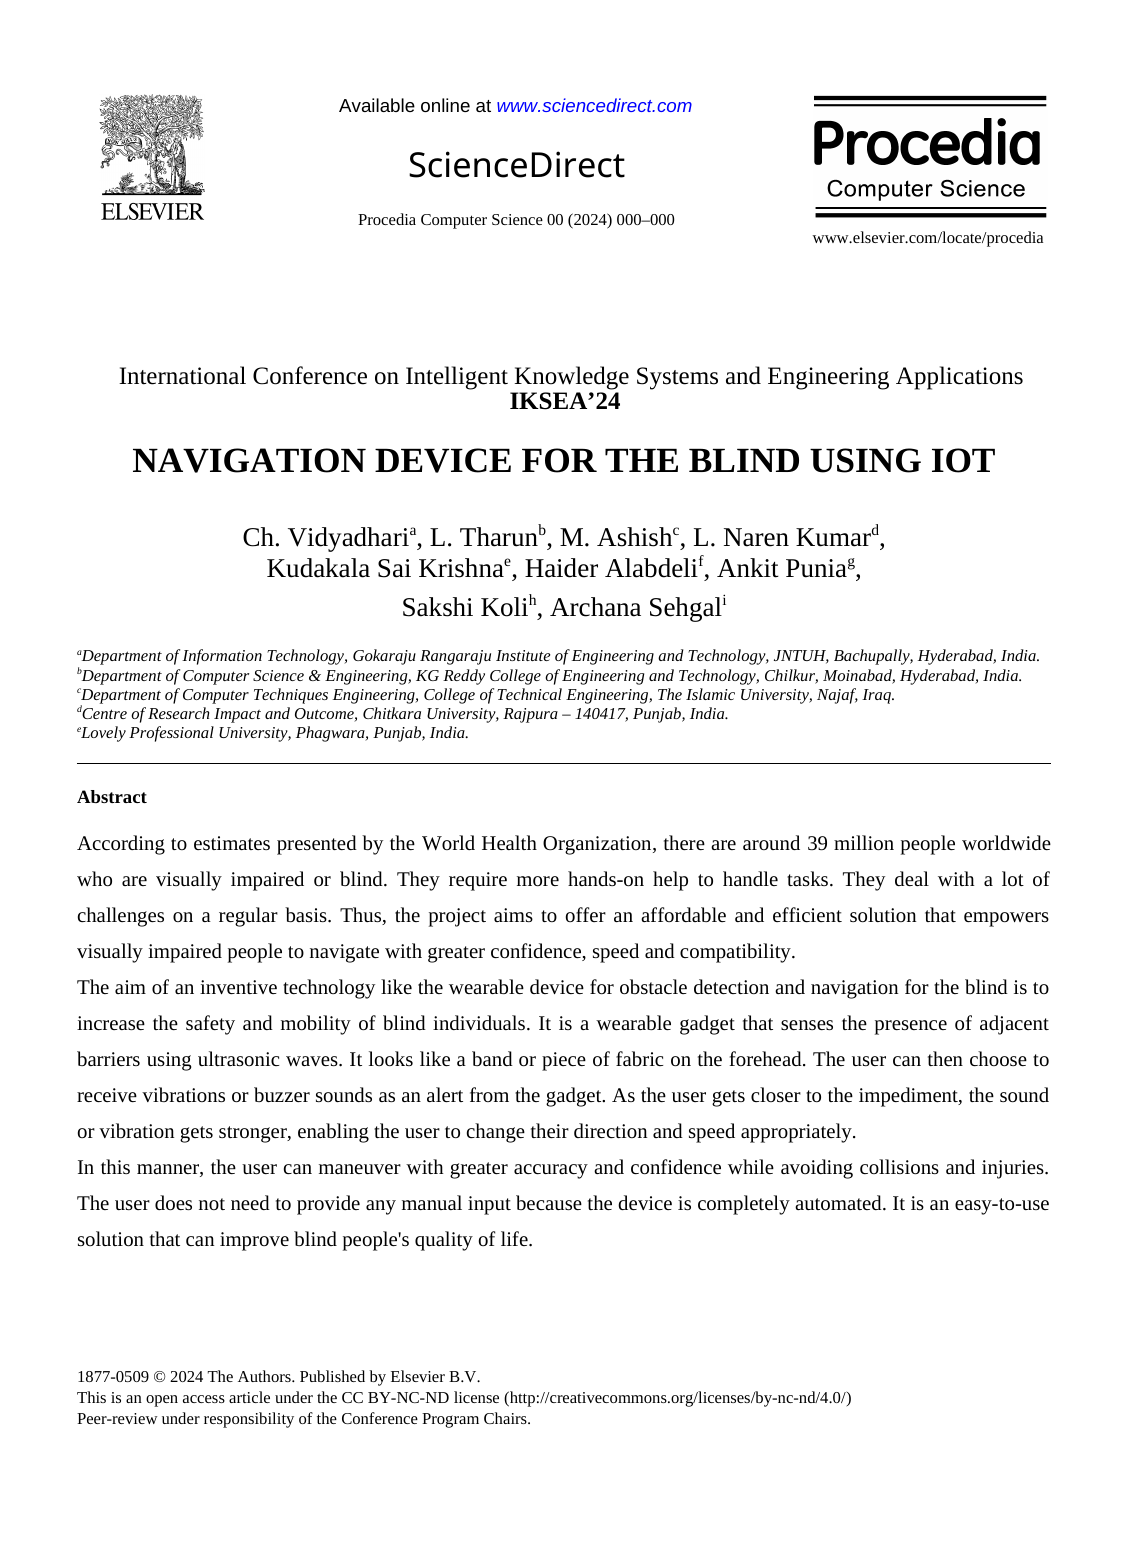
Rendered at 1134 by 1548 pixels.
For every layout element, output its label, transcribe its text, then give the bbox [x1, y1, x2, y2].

text bDepartment of Computer Science & Engineering, KG Reddy College of Engineering and Technology, Chilkur, Moinabad, Hyderabad, India. [77, 665, 1051, 684]
text The aim of an inventive technology like the wearable device for obstacle detection and navigation for the blind is to increase the safety and mobility of blind individuals. It is a wearable gadget that senses the presence of adjacent barriers using ultrasonic waves. It looks like a band or piece of fabric on the forehead. The user can then choose to receive vibrations or buzzer sounds as an alert from the gadget. As the user gets closer to the impediment, the sound or vibration gets stronger, enabling the user to change their direction and speed appropriately. [77, 975, 1051, 1143]
text cDepartment of Computer Techniques Engineering, College of Technical Engineering, The Islamic University, Najaf, Iraq. [77, 684, 1051, 704]
text In this manner, the user can maneuver with greater accuracy and confidence while avoiding collisions and injuries. The user does not need to provide any manual input because the device is completely automated. It is an easy-to-use solution that can improve blind people's quality of life. [77, 1155, 1051, 1251]
text International Conference on Intelligent Knowledge Systems and Engineering Applications IKSEA’24 [64, 364, 1065, 414]
text According to estimates presented by the World Health Organization, there are around 39 million people worldwide who are visually impaired or blind. They require more hands-on help to handle tasks. They deal with a lot of challenges on a regular basis. Thus, the project aims to offer an affordable and efficient solution that empowers visually impaired people to navigate with greater confidence, speed and compatibility. [77, 831, 1051, 963]
text Ch. Vidyadharia, L. Tharunb, M. Ashishc, L. Naren Kumard, [77, 521, 1051, 552]
text Kudakala Sai Krishnae, Haider Alabdelif, Ankit Puniag, Sakshi Kolih, Archana Sehgali [77, 552, 1051, 622]
picture [99, 94, 205, 220]
text aDepartment of Information Technology, Gokaraju Rangaraju Institute of Engineering and Technology, JNTUH, Bachupally, Hyderabad, India. [77, 646, 1051, 665]
text dCentre of Research Impact and Outcome, Chitkara University, Rajpura – 140417, Punjab, India. [77, 704, 1051, 723]
text NAVIGATION DEVICE FOR THE BLIND USING IOT [77, 439, 1051, 480]
picture [813, 94, 1048, 220]
text Abstract [77, 764, 1051, 808]
text eLovely Professional University, Phagwara, Punjab, India. [77, 723, 1051, 742]
